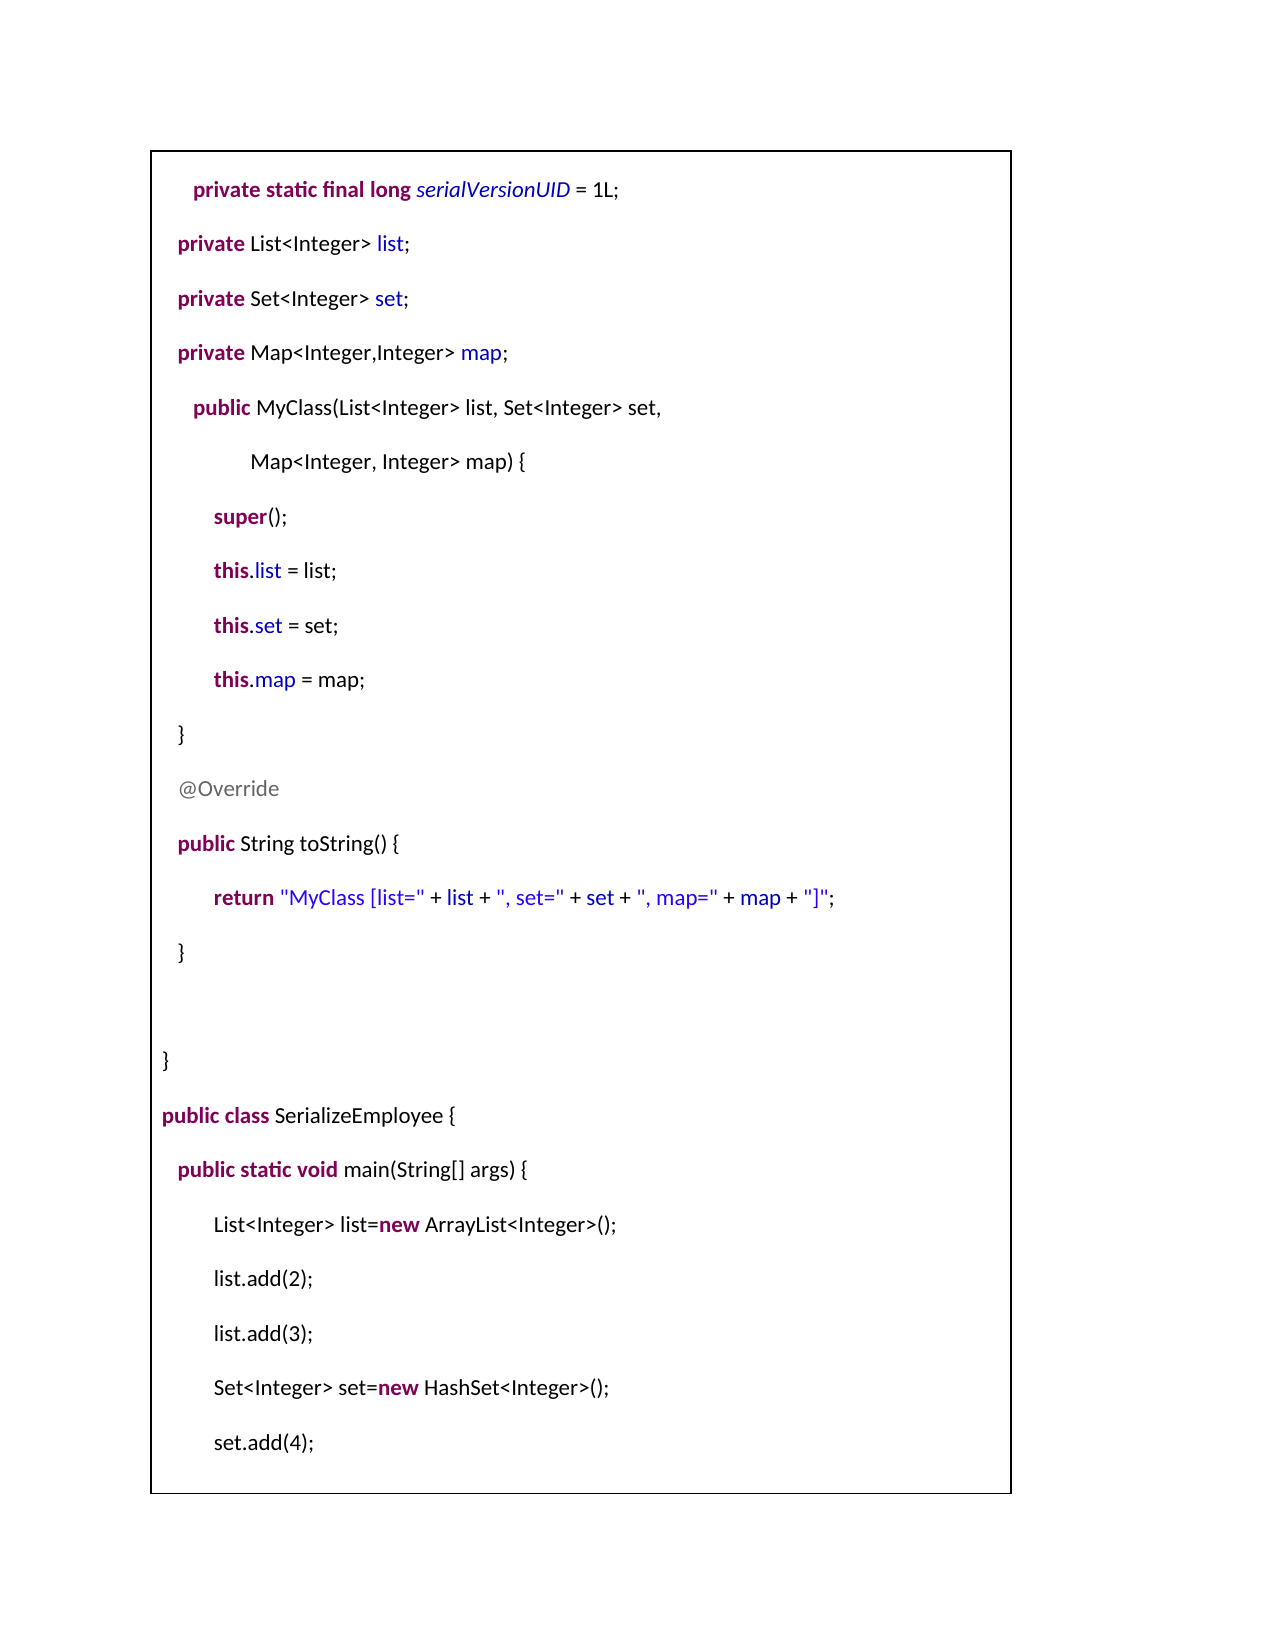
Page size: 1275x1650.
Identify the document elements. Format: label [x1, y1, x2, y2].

table_header [152, 152, 1010, 1493]
